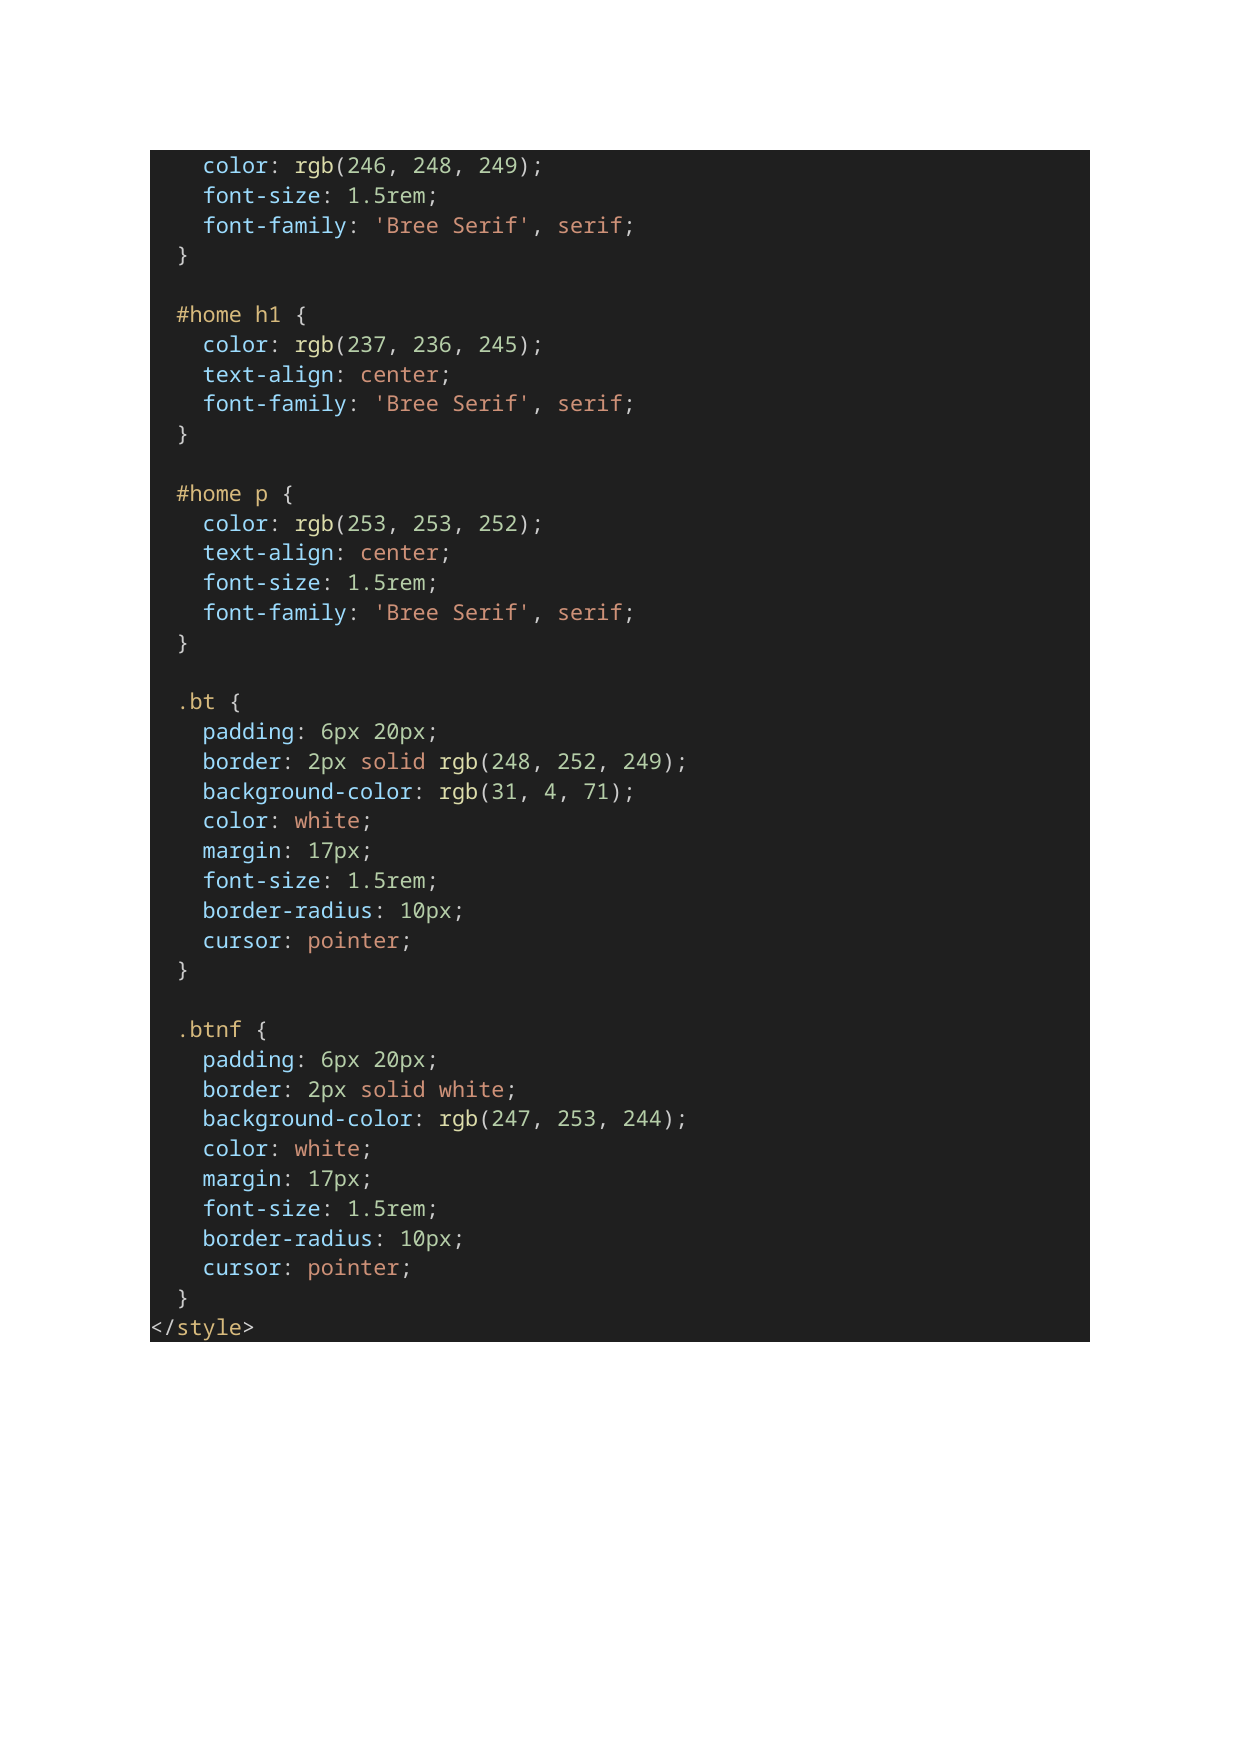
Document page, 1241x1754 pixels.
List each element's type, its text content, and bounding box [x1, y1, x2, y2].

text border-radius: 10px; [150, 1222, 1090, 1252]
text background-color: rgb(247, 253, 244); [150, 1103, 1090, 1133]
text } [150, 627, 1090, 656]
text color: white; [150, 805, 1090, 835]
text text-align: center; [150, 358, 1090, 388]
text cursor: pointer; [150, 924, 1090, 954]
text border: 2px solid rgb(248, 252, 249); [150, 746, 1090, 776]
text color: rgb(237, 236, 245); [150, 329, 1090, 358]
text </style> [150, 1312, 1090, 1342]
text } [150, 239, 1090, 269]
text font-family: 'Bree Serif', serif; [150, 388, 1090, 418]
text text-align: center; [150, 537, 1090, 567]
text color: rgb(253, 253, 252); [150, 507, 1090, 537]
text } [150, 418, 1090, 448]
text font-size: 1.5rem; [150, 1193, 1090, 1222]
text #home p { [150, 478, 1090, 507]
text border-radius: 10px; [150, 895, 1090, 924]
text font-size: 1.5rem; [150, 567, 1090, 597]
text background-color: rgb(31, 4, 71); [150, 776, 1090, 805]
text font-family: 'Bree Serif', serif; [150, 597, 1090, 627]
text font-size: 1.5rem; [150, 180, 1090, 209]
text cursor: pointer; [150, 1252, 1090, 1282]
text #home h1 { [150, 299, 1090, 329]
text font-size: 1.5rem; [150, 865, 1090, 895]
text } [150, 954, 1090, 984]
text } [150, 1282, 1090, 1312]
text border: 2px solid white; [150, 1073, 1090, 1103]
text margin: 17px; [150, 1163, 1090, 1193]
text color: rgb(246, 248, 249); [150, 150, 1090, 180]
text padding: 6px 20px; [150, 716, 1090, 746]
text color: white; [150, 1133, 1090, 1163]
text font-family: 'Bree Serif', serif; [150, 209, 1090, 239]
text .btnf { [150, 1014, 1090, 1044]
text margin: 17px; [150, 835, 1090, 865]
text .bt { [150, 686, 1090, 716]
text padding: 6px 20px; [150, 1044, 1090, 1073]
